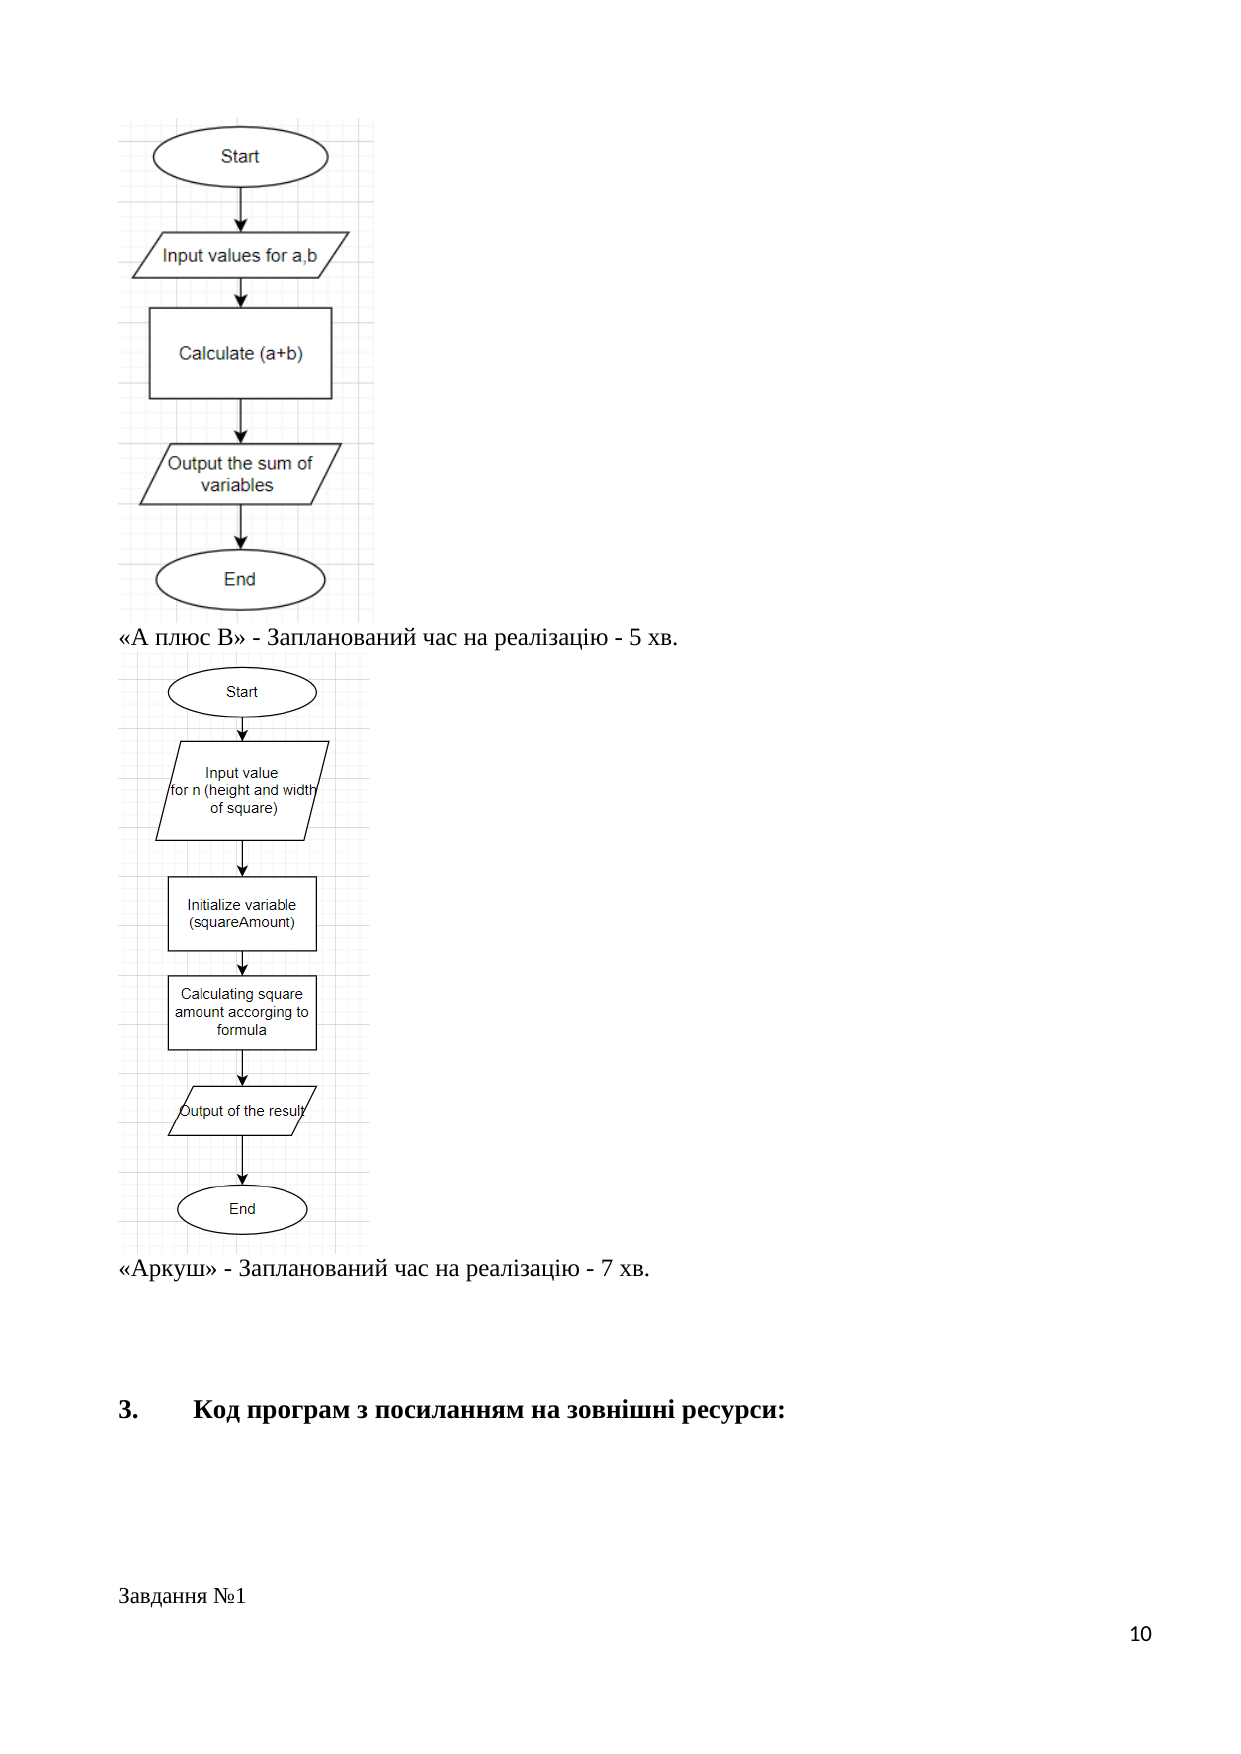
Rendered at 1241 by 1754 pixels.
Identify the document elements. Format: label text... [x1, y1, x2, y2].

text Завдання №1 [118, 1582, 1152, 1609]
subtitle 3. Код програм з посиланням на зовнішні ресурси: [118, 1394, 1152, 1425]
text «Аркуш» - Запланований час на реалізацію - 7 хв. [118, 1253, 1152, 1282]
picture [118, 118, 375, 623]
picture [118, 651, 370, 1254]
text «А плюс B» - Запланований час на реалізацію - 5 хв. [118, 622, 1152, 651]
